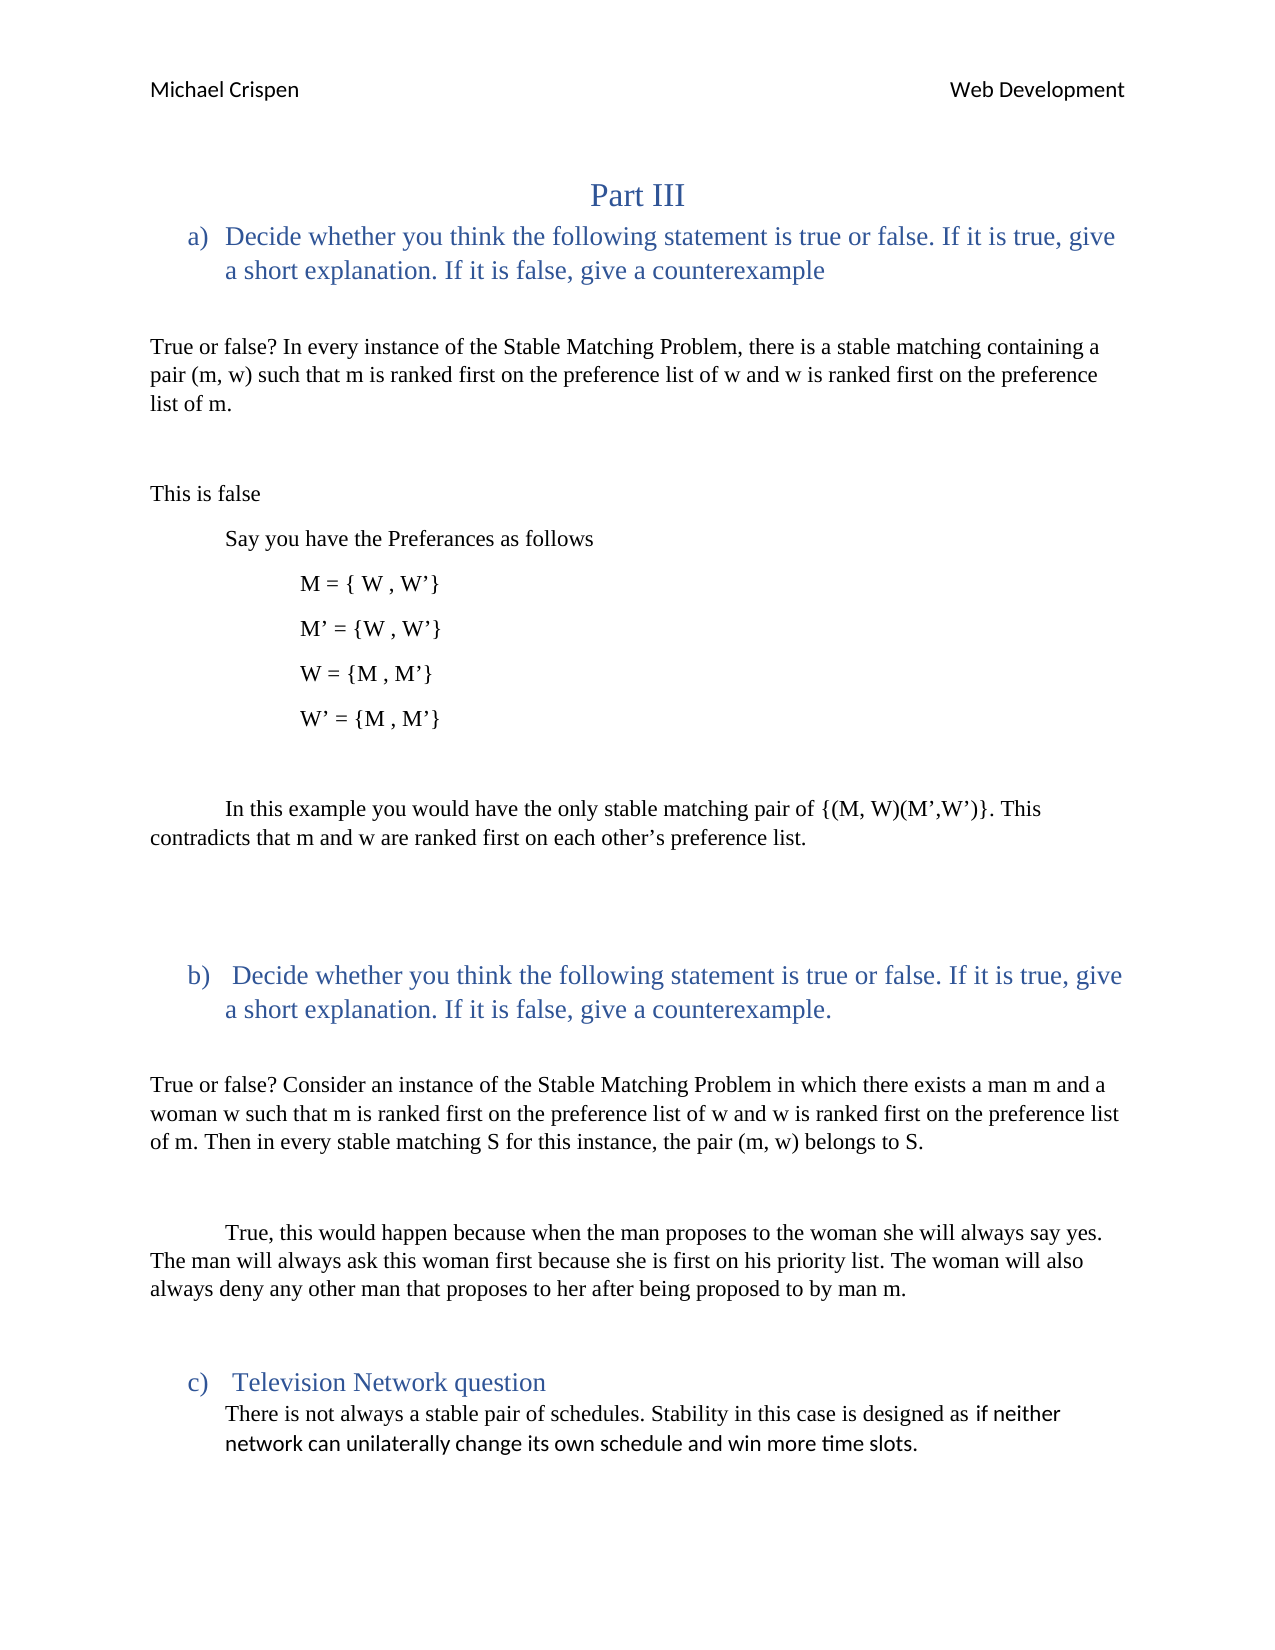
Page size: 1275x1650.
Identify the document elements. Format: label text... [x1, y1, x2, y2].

text True or false? Consider an instance of the Stable Matching Problem in which there exists a man m and a woman w such that m is ranked first on the preference list of w and w is ranked first on the preference list of m. Then in every stable matching S for this instance, the pair (m, w) belongs to S. [150, 1071, 1125, 1155]
text This is false [150, 480, 1125, 506]
text M = { W , W’} [150, 570, 1125, 596]
subtitle Television Network question [187, 1366, 1125, 1397]
text True, this would happen because when the man proposes to the woman she will always say yes. The man will always ask this woman first because she is first on his priority list. The woman will also always deny any other man that proposes to her after being proposed to by man m. [150, 1218, 1125, 1302]
subtitle Part III [150, 175, 1125, 213]
text W’ = {M , M’} [150, 705, 1125, 732]
text There is not always a stable pair of schedules. Stability in this case is designed as if neither network can unilaterally change its own schedule and win more time slots. [225, 1399, 1125, 1457]
subtitle Decide whether you think the following statement is true or false. If it is true, give a short explanation. If it is false, give a counterexample. [187, 959, 1125, 1024]
text M’ = {W , W’} [150, 615, 1125, 641]
text Say you have the Preferances as follows [150, 525, 1125, 551]
text W = {M , M’} [150, 660, 1125, 687]
text True or false? In every instance of the Stable Matching Problem, there is a stable matching containing a pair (m, w) such that m is ranked first on the preference list of w and w is ranked first on the preference list of m. [150, 333, 1125, 416]
subtitle Decide whether you think the following statement is true or false. If it is true, give a short explanation. If it is false, give a counterexample [187, 221, 1125, 285]
text In this example you would have the only stable matching pair of {(M, W)(M’,W’)}. This contradicts that m and w are ranked first on each other’s preference list. [150, 796, 1125, 850]
